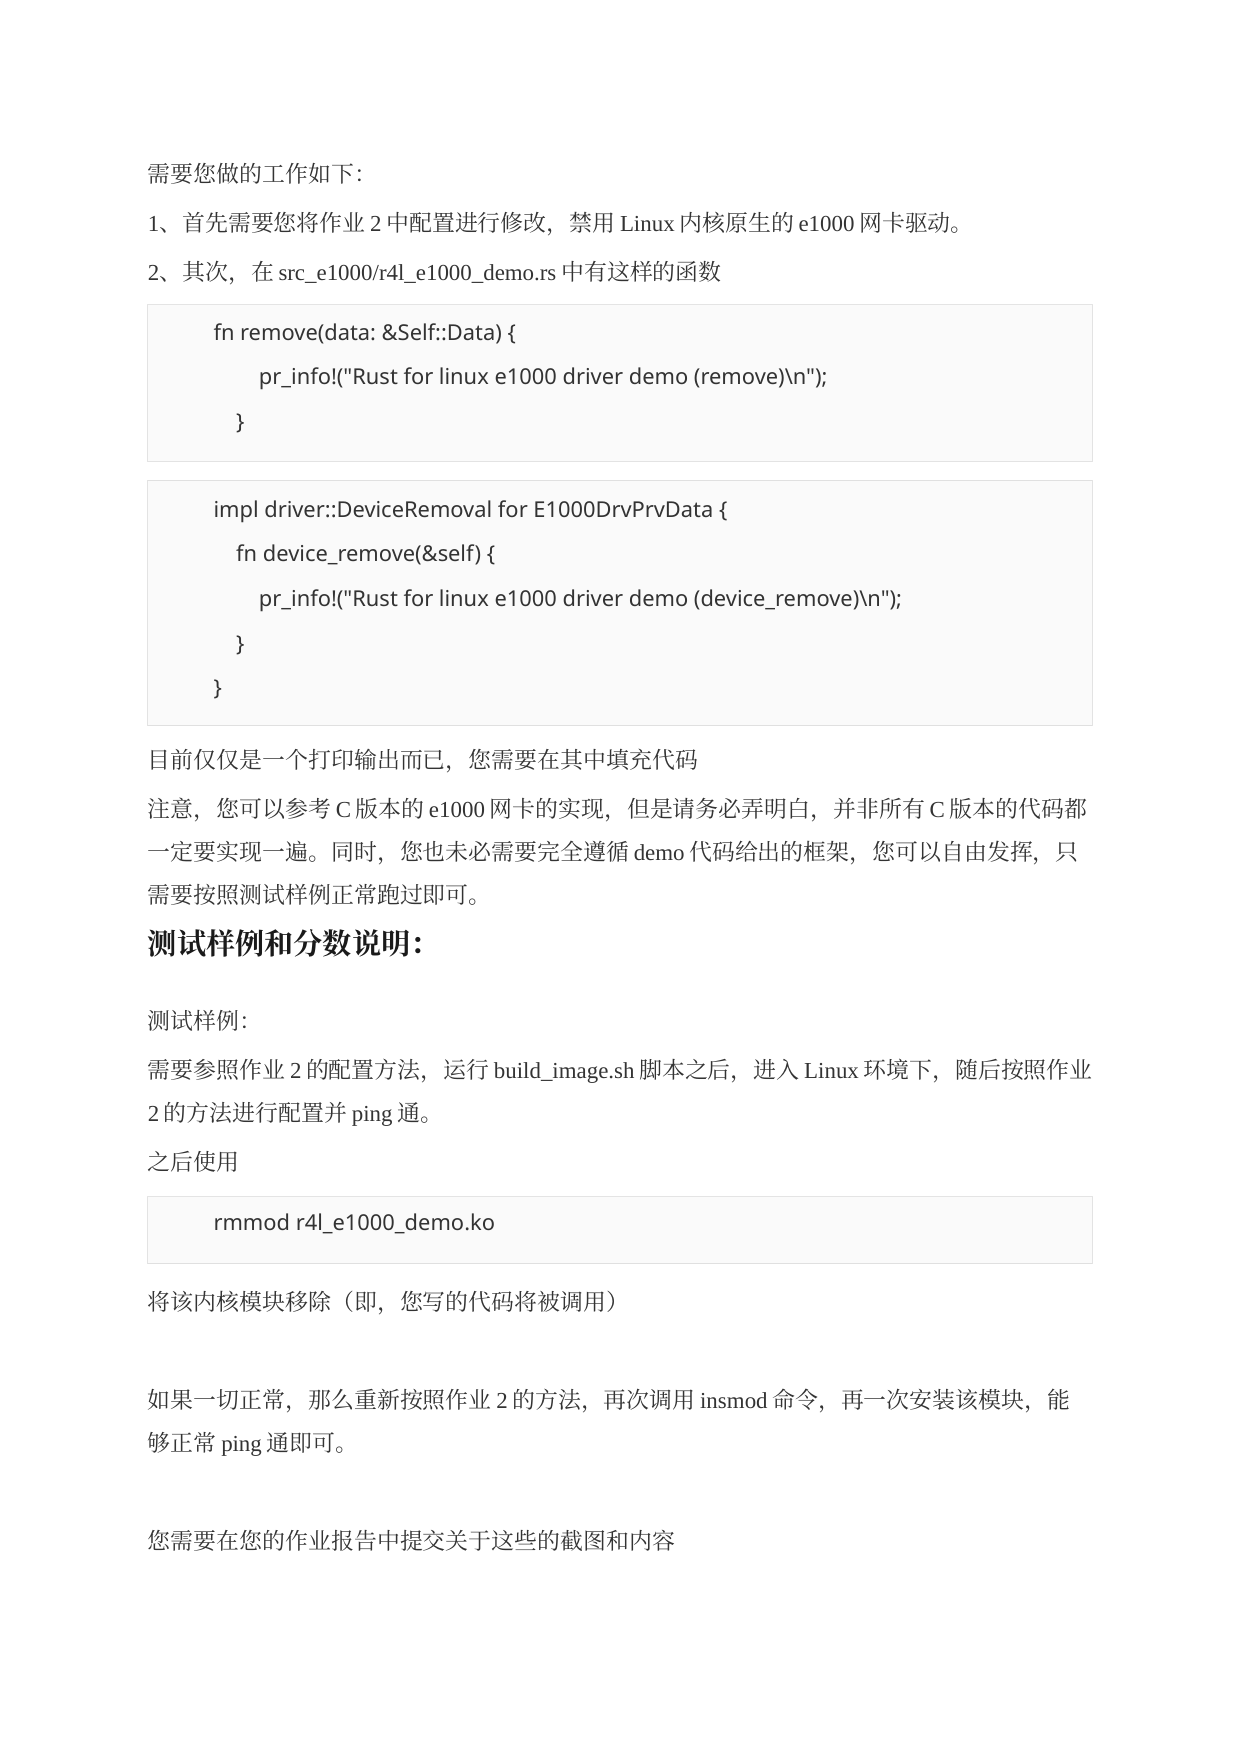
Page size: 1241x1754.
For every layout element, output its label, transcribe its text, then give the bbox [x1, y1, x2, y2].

text 注意，您可以参考C版本的e1000网卡的实现，但是请务必弄明白，并非所有C版本的代码都一定要实现一遍。同时，您也未必需要完全遵循demo代码给出的框架，您可以自由发挥，只需要按照测试样例正常跑过即可。 [148, 786, 1093, 914]
text 2、其次，在src_e1000/r4l_e1000_demo.rs中有这样的函数 [148, 249, 1093, 292]
text 需要您做的工作如下： [148, 151, 1093, 194]
list 需要参照作业2的配置方法，运行build_image.sh脚本之后，进入Linux环境下，随后按照作业2的方法进行配置并ping通。 [148, 1047, 1093, 1132]
text 目前仅仅是一个打印输出而已，您需要在其中填充代码 [148, 737, 1093, 780]
list 如果一切正常，那么重新按照作业2的方法，再次调用insmod命令，再一次安装该模块，能够正常ping通即可。 [148, 1377, 1093, 1463]
list 测试样例： [148, 998, 1093, 1041]
list 将该内核模块移除（即，您写的代码将被调用） [148, 1279, 1093, 1322]
list 之后使用 [148, 1139, 1093, 1181]
subtitle 测试样例和分数说明： [148, 921, 1093, 963]
list 您需要在您的作业报告中提交关于这些的截图和内容 [148, 1518, 1093, 1561]
text 1、首先需要您将作业2中配置进行修改，禁用Linux内核原生的e1000网卡驱动。 [148, 200, 1093, 243]
